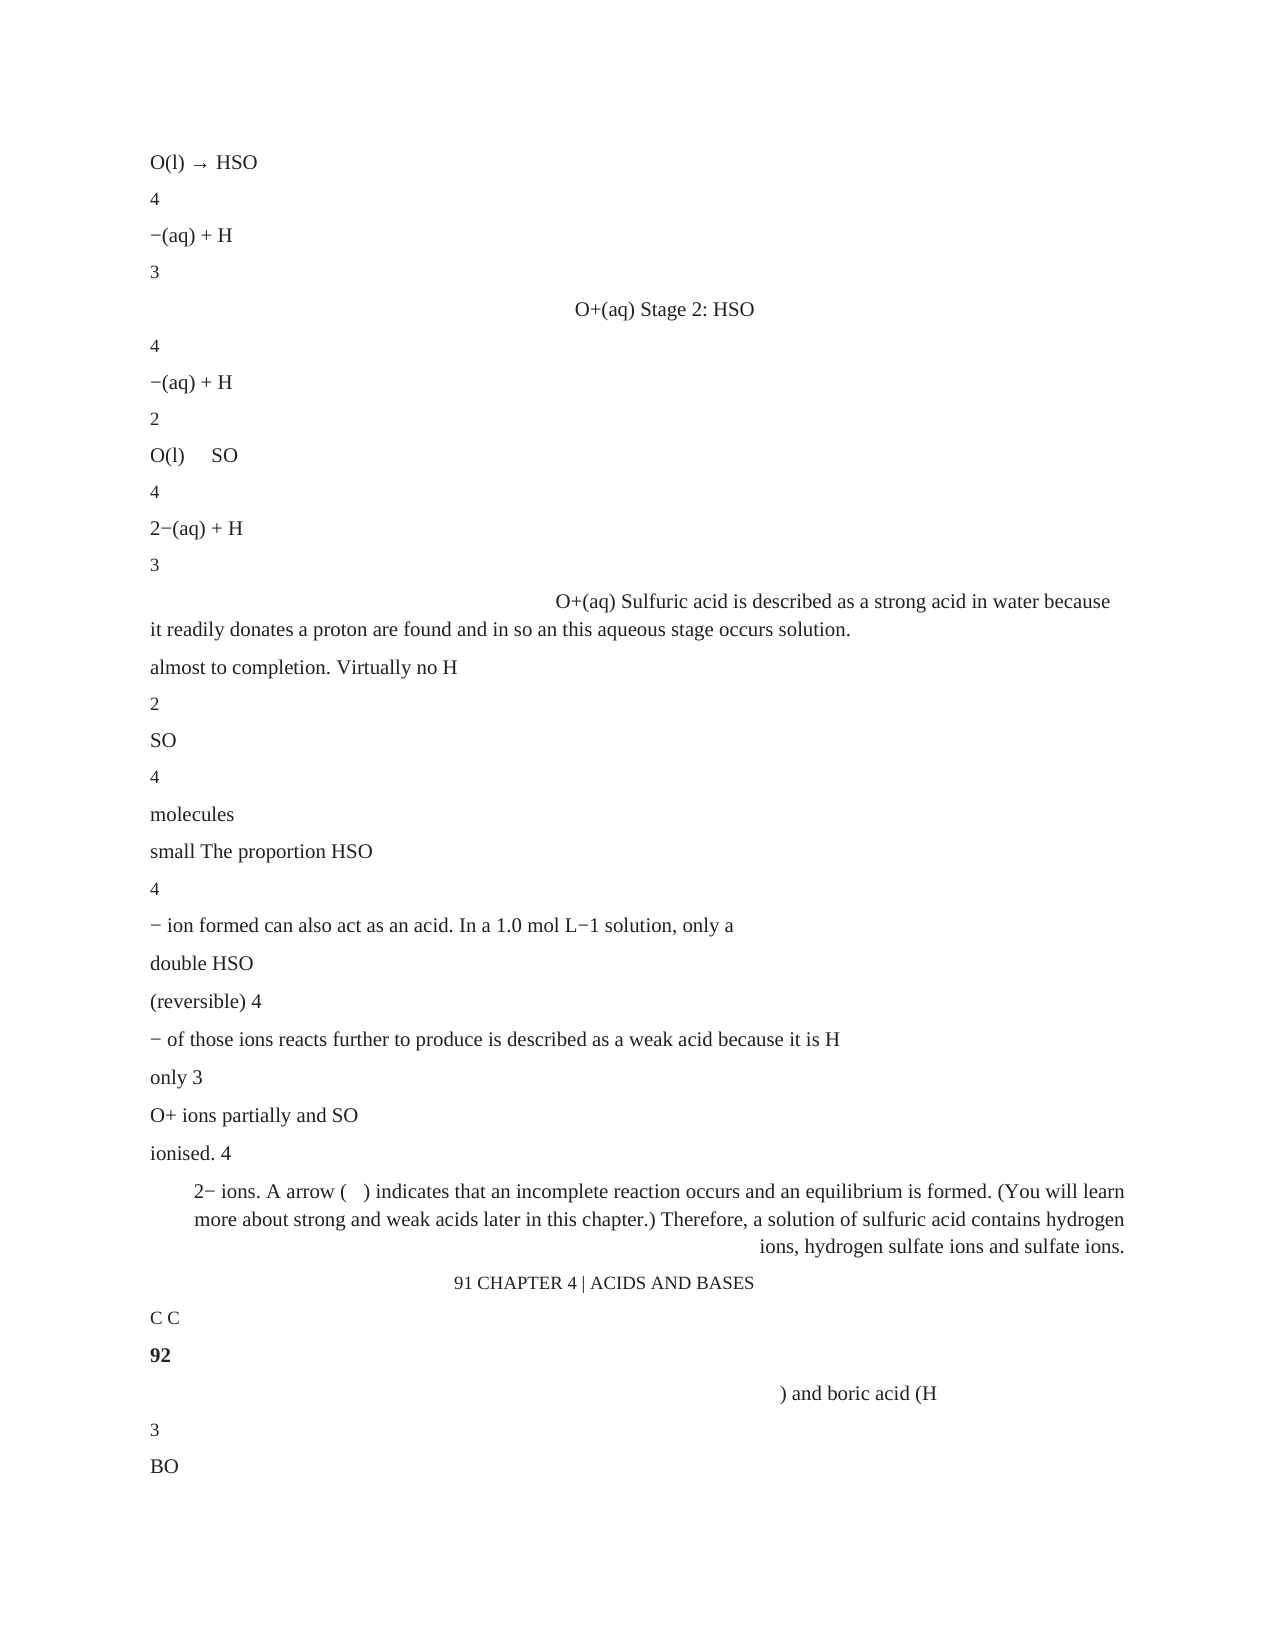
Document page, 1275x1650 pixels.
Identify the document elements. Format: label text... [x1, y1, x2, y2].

text 4 [150, 334, 1125, 356]
text SO [150, 728, 1125, 752]
text 2 [150, 693, 1125, 714]
text 3 [150, 261, 1125, 283]
text − ion formed can also act as an acid. In a 1.0 mol L−1 solution, only a [150, 913, 1125, 937]
text small The proportion HSO [150, 839, 1125, 863]
text 2−(aq) + H [150, 516, 1125, 540]
text BO [150, 1454, 1125, 1478]
text almost to completion. Virtually no H [150, 655, 1125, 679]
text O(l) → HSO [150, 150, 1125, 174]
text only 3 [150, 1065, 1125, 1089]
text O+(aq) Sulfuric acid is described as a strong acid in water because it readily donates a proton are found and in so an this aqueous stage occurs solution. [150, 589, 1125, 641]
text 2 [150, 408, 1125, 429]
text (reversible) 4 [150, 989, 1125, 1013]
text 92 [150, 1342, 1125, 1367]
text −(aq) + H [150, 370, 1125, 394]
text 4 [150, 481, 1125, 502]
text double HSO [150, 951, 1125, 975]
text 91 CHAPTER 4 | ACIDS AND BASES [150, 1272, 1125, 1294]
text C C [150, 1307, 1125, 1329]
text molecules [150, 801, 1125, 826]
text 2− ions. A arrow () indicates that an incomplete reaction occurs and an equilibrium is formed. (You will learn more about strong and weak acids later in this chapter.) Therefore, a solution of sulfuric acid contains hydrogen ions, hydrogen sulfate ions and sulfate ions. [150, 1179, 1125, 1258]
text ionised. 4 [150, 1141, 1125, 1165]
text 4 [150, 877, 1125, 899]
text 4 [150, 766, 1125, 788]
text −(aq) + H [150, 223, 1125, 247]
text ) and boric acid (H [150, 1381, 1125, 1404]
text − of those ions reacts further to produce is described as a weak acid because it is H [150, 1027, 1125, 1051]
text O+(aq) Stage 2: HSO [150, 296, 1125, 321]
text O+ ions partially and SO [150, 1103, 1125, 1127]
text O(l)  SO [150, 443, 1125, 467]
text 3 [150, 1418, 1125, 1440]
text 3 [150, 554, 1125, 576]
text 4 [150, 188, 1125, 209]
